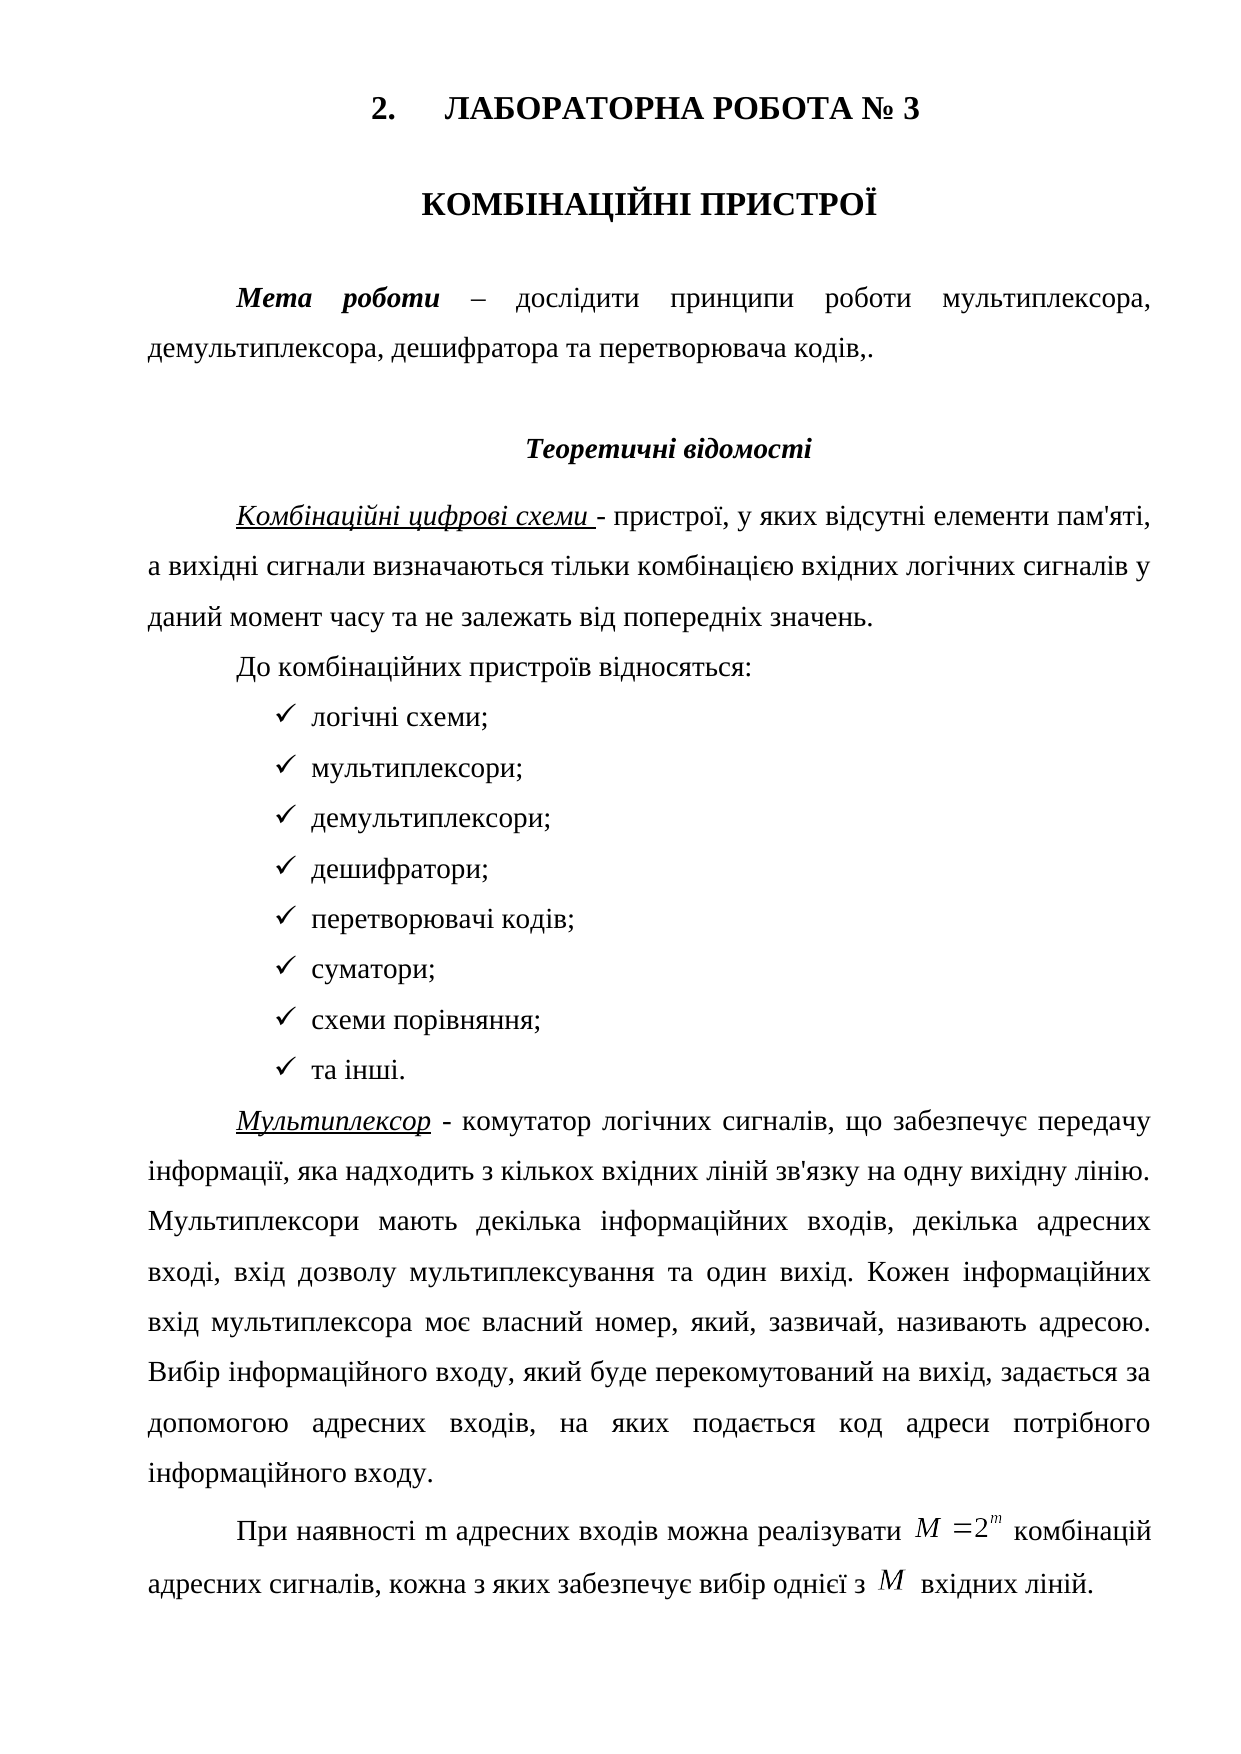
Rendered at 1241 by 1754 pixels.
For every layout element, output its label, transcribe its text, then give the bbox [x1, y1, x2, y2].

text При наявності m адресних входів можна реалізувати комбінацій адресних сигналів, кожна з яких забезпечує вибір однієї з вхідних ліній. [148, 1505, 1152, 1599]
text Комбінаційні цифрові схеми - пристрої, у яких відсутні елементи пам'яті, а вихідні сигнали визначаються тільки комбінацією вхідних логічних сигналів у даний момент часу та не залежать від попередніх значень. [148, 498, 1152, 632]
subtitle ЛАБОРАТОРНА РОБОТА № 3 КОМБІНАЦІЙНІ ПРИСТРОЇ [148, 88, 1152, 223]
list та інші. [274, 1052, 1152, 1086]
list логічні схеми; [274, 699, 1152, 733]
list схеми порівняння; [274, 1002, 1152, 1036]
text Мультиплексор - комутатор логічних сигналів, що забезпечує передачу інформації, яка надходить з кількох вхідних ліній зв'язку на одну вихідну лінію. Мультиплексори мають декілька інформаційних входів, декілька адресних вході, вхід дозволу мультиплексування та один вихід. Кожен інформаційних вхід мультиплексора моє власний номер, який, зазвичай, називають адресою. Вибір інформаційного входу, який буде перекомутований на вихід, задається за допомогою адресних входів, на яких подається код адреси потрібного інформаційного входу. [148, 1103, 1152, 1488]
list мультиплексори; [274, 750, 1152, 783]
list дешифратори; [274, 851, 1152, 884]
text До комбінаційних пристроїв відносяться: [148, 649, 1152, 683]
list демультиплексори; [274, 800, 1152, 834]
text Теоретичні відомості [185, 431, 1152, 465]
text Мета роботи – дослідити принципи роботи мультиплексора, демультиплексора, дешифратора та перетворювача кодів,. [148, 280, 1152, 364]
list перетворювачі кодів; [274, 901, 1152, 935]
list суматори; [274, 952, 1152, 985]
